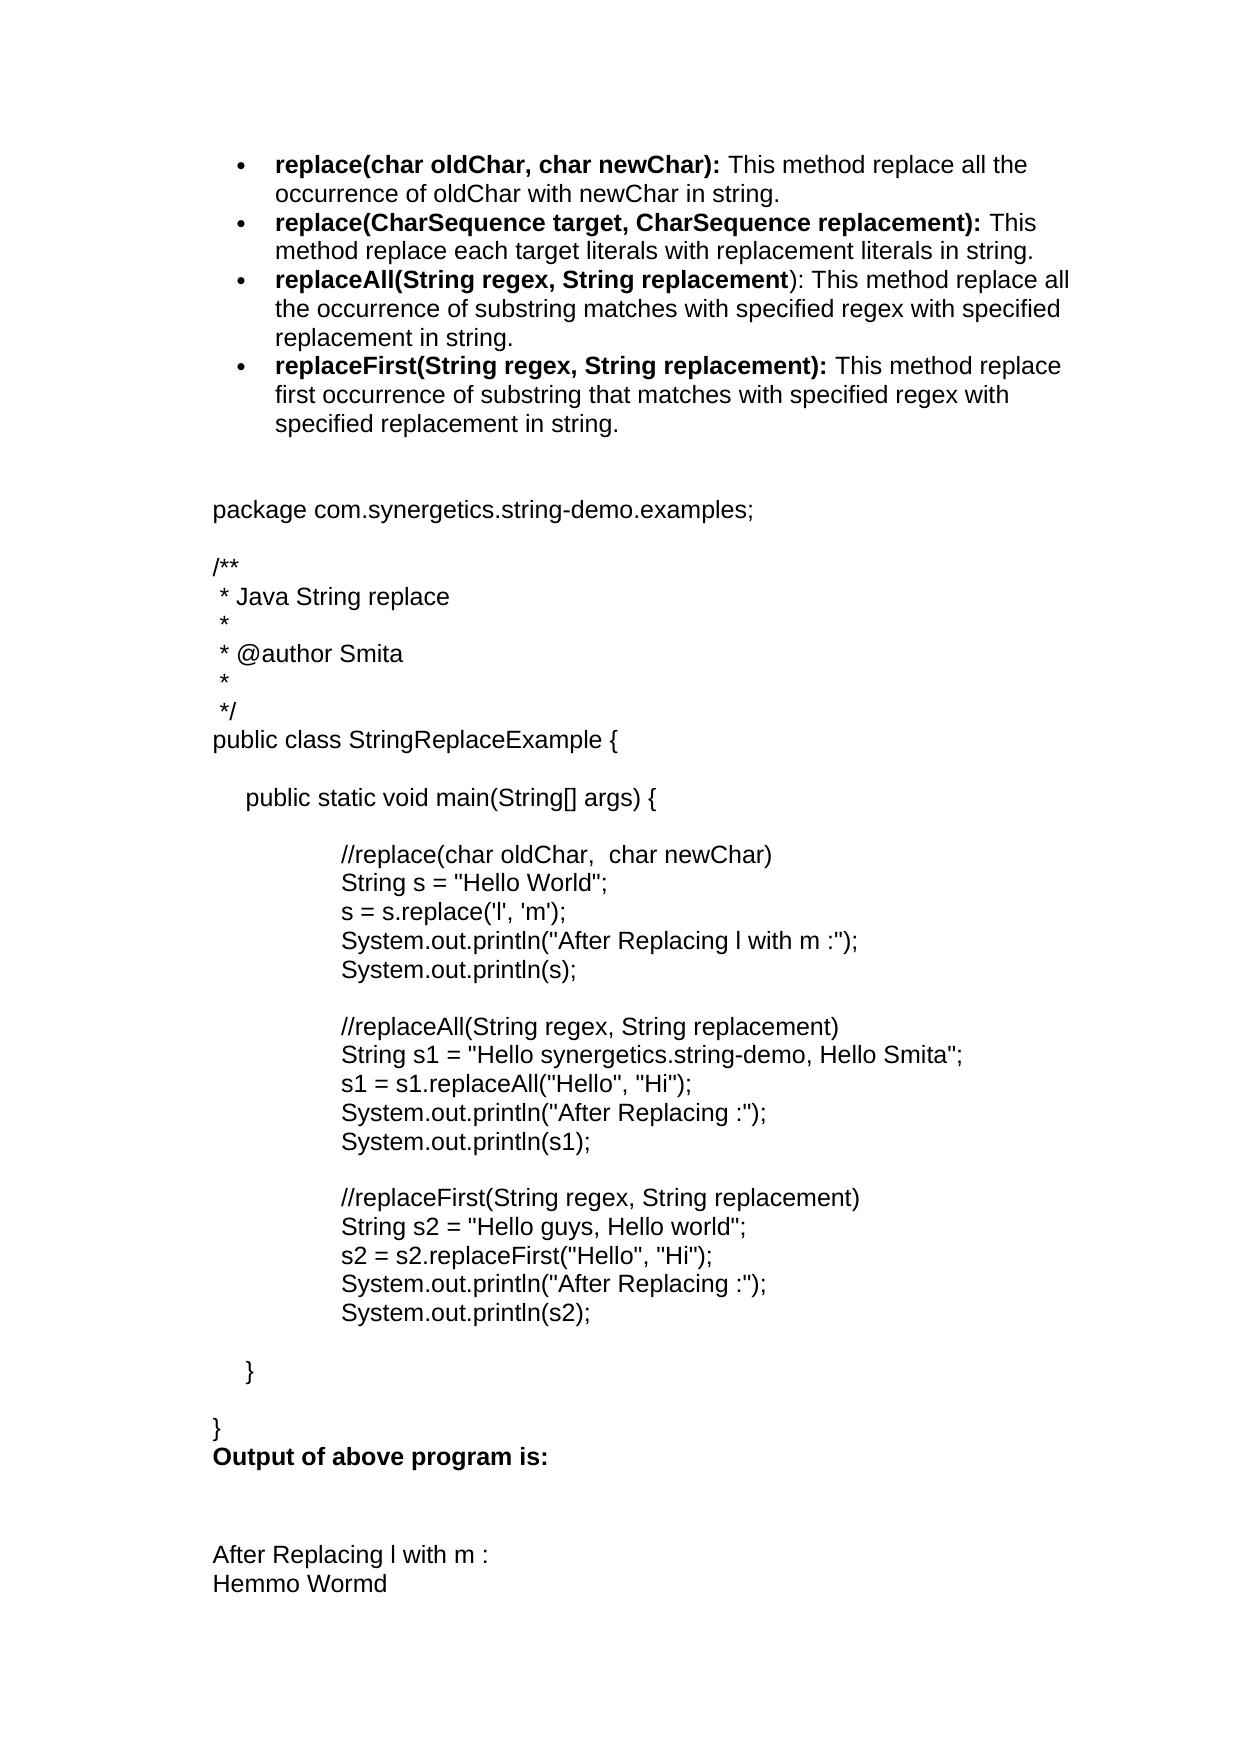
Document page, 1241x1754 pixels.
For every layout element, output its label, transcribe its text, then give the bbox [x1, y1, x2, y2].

text s1 = s1.replaceAll("Hello", "Hi"); [212, 1069, 1090, 1098]
text System.out.println("After Replacing :"); [212, 1269, 1090, 1298]
text System.out.println(s); [212, 955, 1090, 983]
text package com.synergetics.string-demo.examples; [212, 495, 1090, 524]
text After Replacing l with m : [212, 1540, 1090, 1569]
text String s = "Hello World"; [212, 868, 1090, 897]
list replace(CharSequence target, CharSequence replacement): This method replace each target literals with replacement literals in string. [237, 207, 1090, 265]
text String s1 = "Hello synergetics.string-demo, Hello Smita"; [212, 1040, 1090, 1069]
list replaceAll(String regex, String replacement): This method replace all the occurrence of substring matches with specified regex with specified replacement in string. [237, 265, 1090, 351]
text } [212, 1356, 1090, 1384]
text //replace(char oldChar, char newChar) [212, 840, 1090, 868]
text /** [212, 553, 1090, 582]
text System.out.println(s1); [212, 1126, 1090, 1155]
text String s2 = "Hello guys, Hello world"; [212, 1212, 1090, 1241]
text * [212, 668, 1090, 697]
text public class StringReplaceExample { [212, 725, 1090, 754]
text System.out.println(s2); [212, 1298, 1090, 1327]
text System.out.println("After Replacing :"); [212, 1098, 1090, 1126]
list replaceFirst(String regex, String replacement): This method replace first occurrence of substring that matches with specified regex with specified replacement in string. [237, 351, 1090, 437]
text public static void main(String[] args) { [212, 783, 1090, 812]
text //replaceFirst(String regex, String replacement) [212, 1183, 1090, 1212]
text } [212, 1413, 1090, 1442]
text s2 = s2.replaceFirst("Hello", "Hi"); [212, 1241, 1090, 1269]
text * @author Smita [212, 639, 1090, 668]
text System.out.println("After Replacing l with m :"); [212, 926, 1090, 955]
text Output of above program is: [212, 1442, 1090, 1471]
text * [212, 610, 1090, 639]
text s = s.replace('l', 'm'); [212, 897, 1090, 926]
list replace(char oldChar, char newChar): This method replace all the occurrence of oldChar with newChar in string. [237, 150, 1090, 207]
text */ [212, 697, 1090, 725]
text * Java String replace [212, 582, 1090, 610]
text Hemmo Wormd [212, 1569, 1090, 1598]
text //replaceAll(String regex, String replacement) [212, 1011, 1090, 1040]
